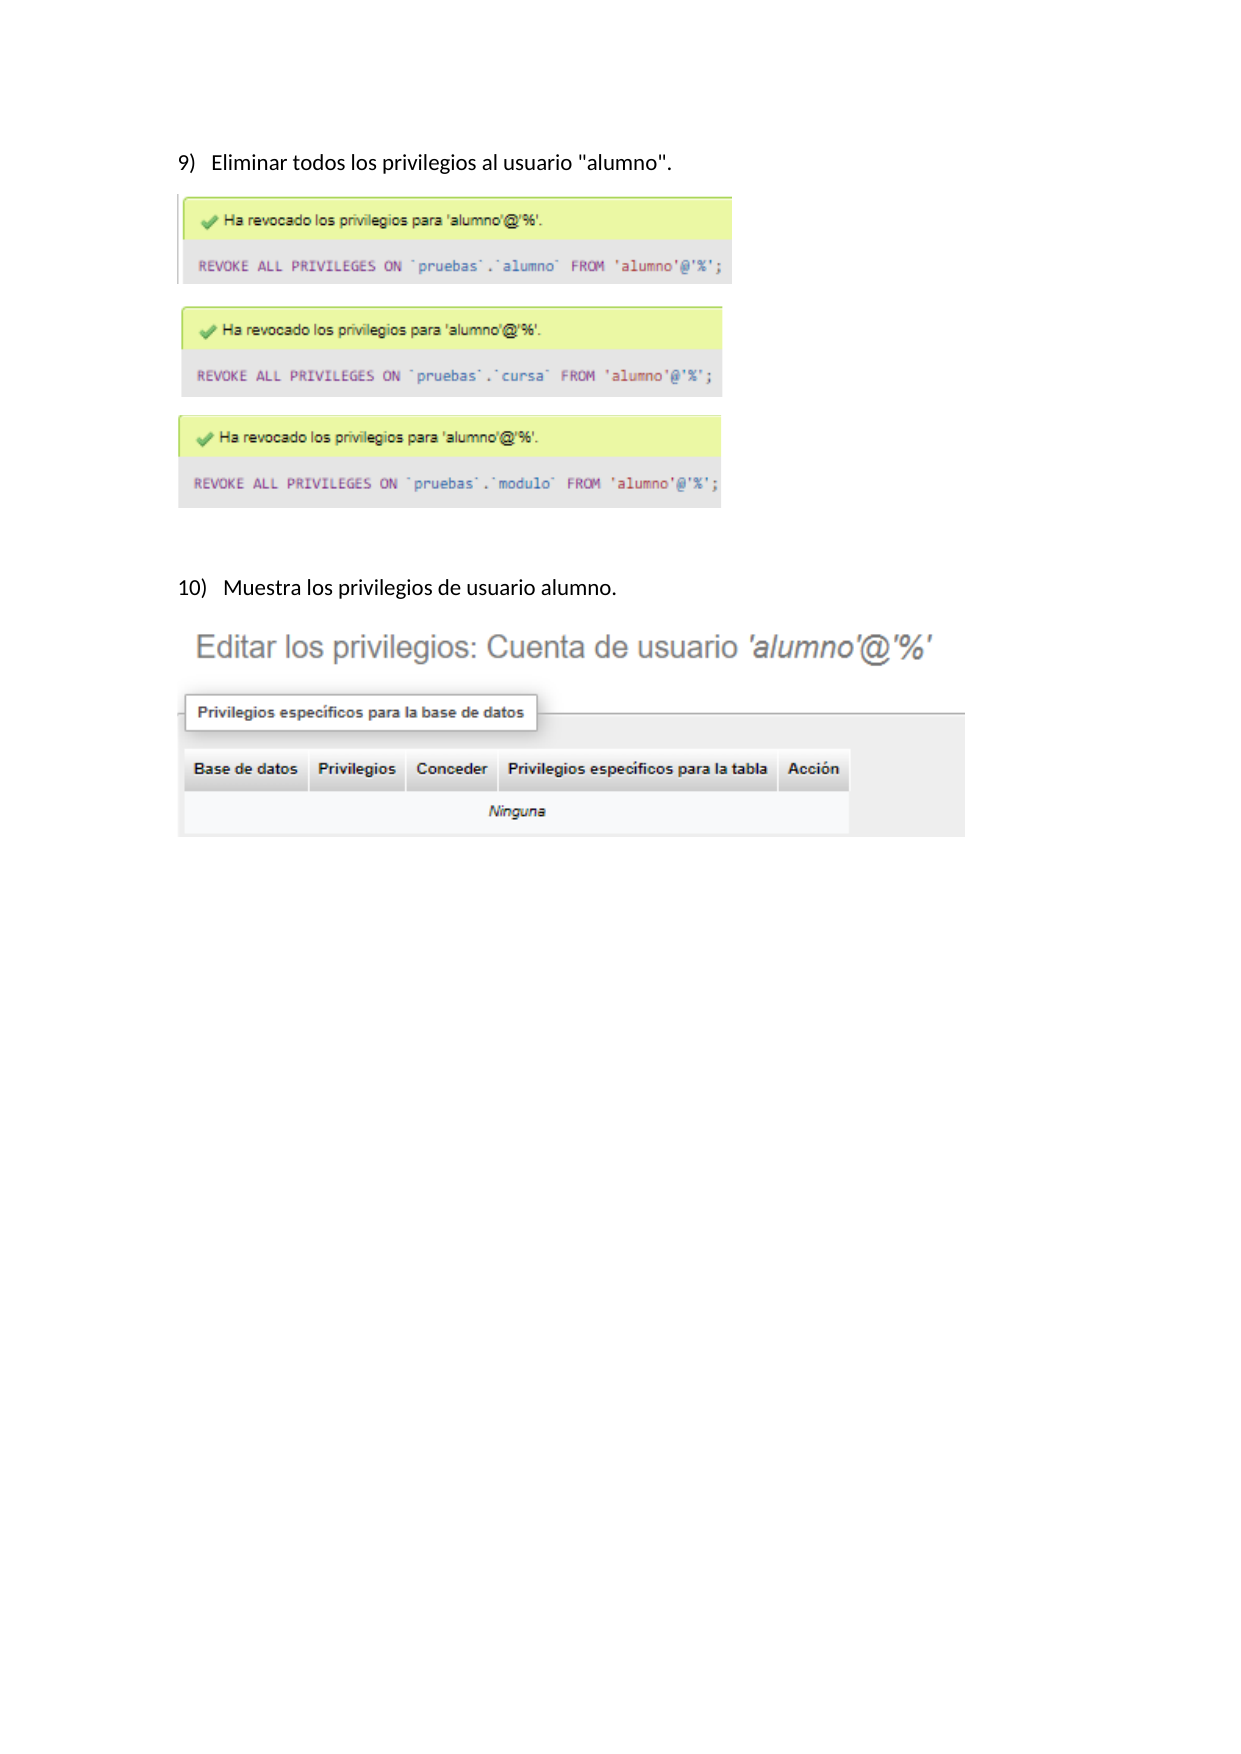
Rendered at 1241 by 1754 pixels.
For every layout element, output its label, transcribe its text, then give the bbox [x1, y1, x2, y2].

picture [177, 194, 732, 284]
picture [177, 415, 722, 508]
picture [177, 302, 723, 397]
text 10) Muestra los privilegios de usuario alumno. [177, 573, 1063, 601]
picture [177, 619, 965, 837]
text 9) Eliminar todos los privilegios al usuario "alumno". [177, 148, 1063, 176]
